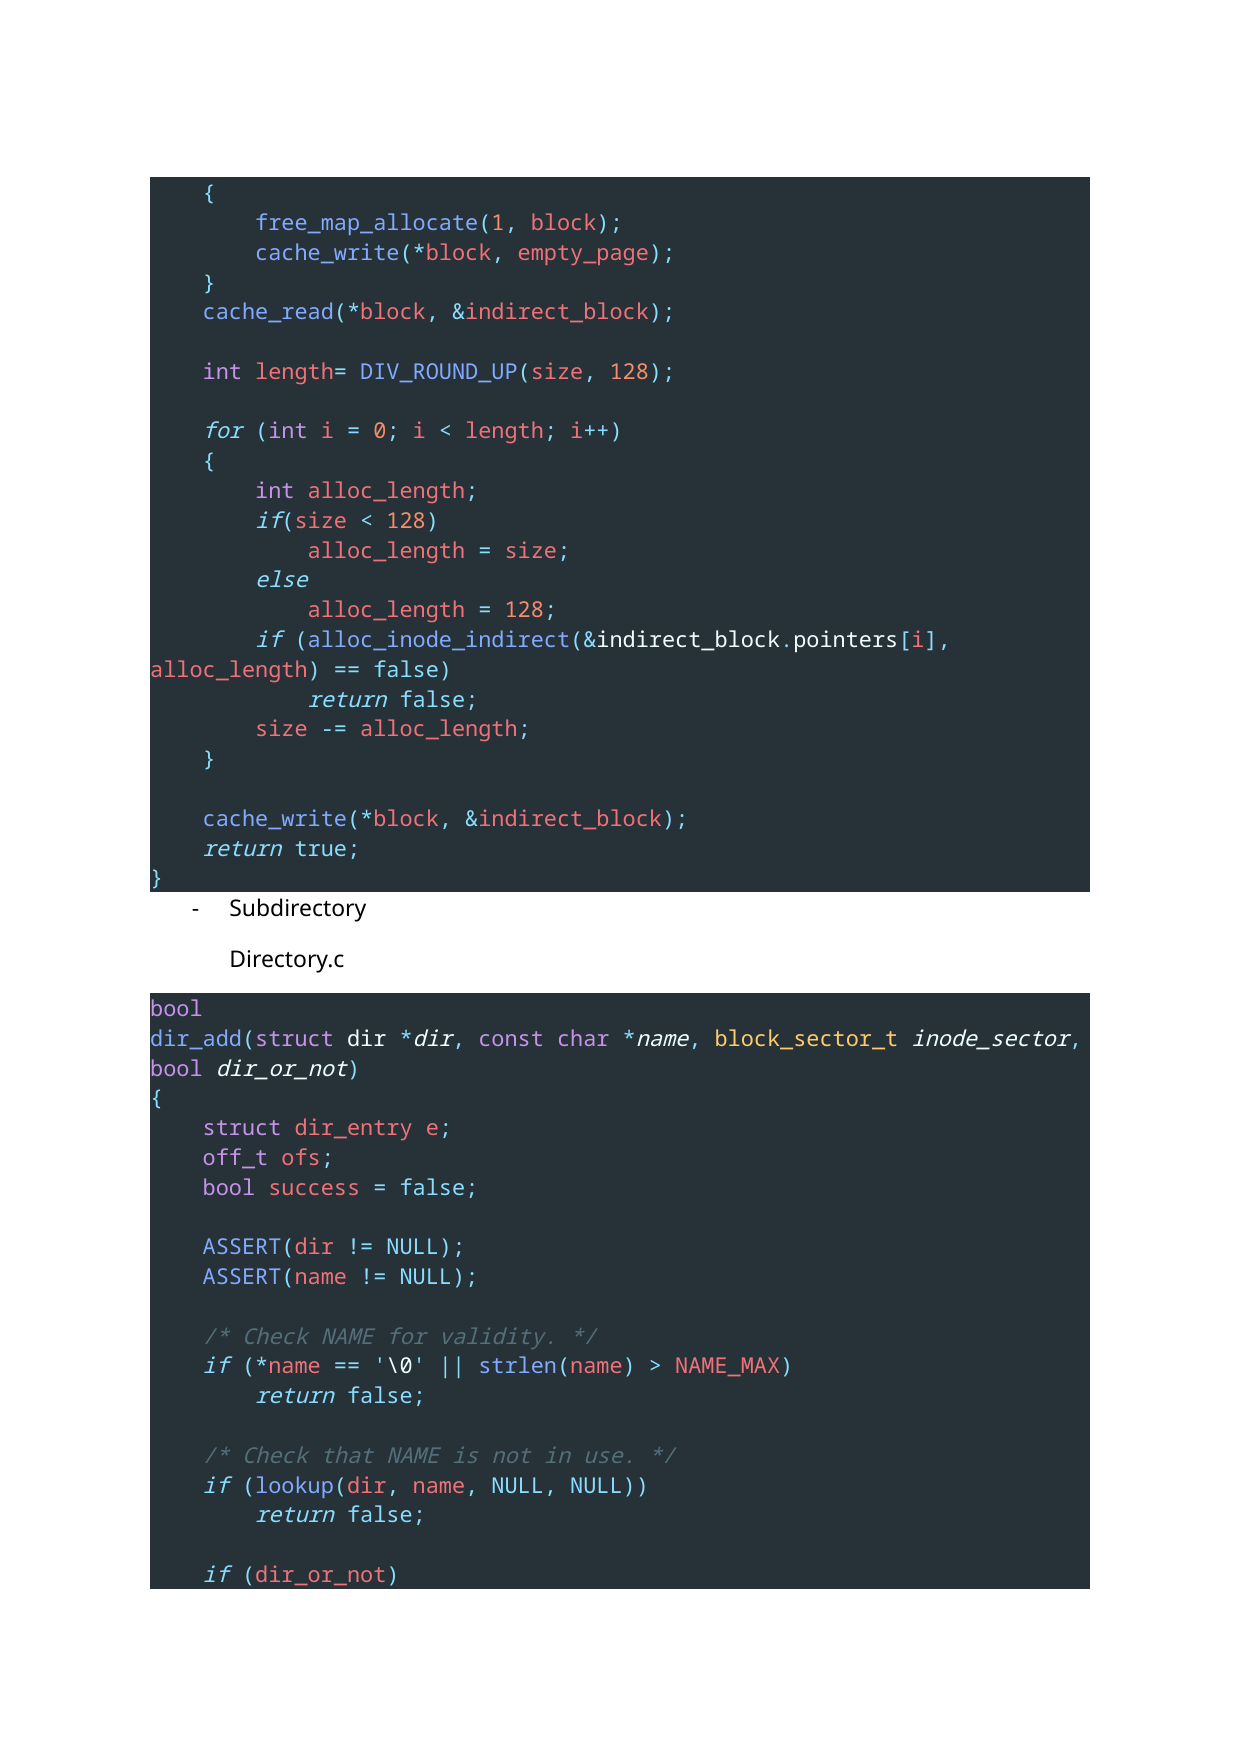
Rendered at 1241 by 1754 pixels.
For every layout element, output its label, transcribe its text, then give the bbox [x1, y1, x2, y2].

text if(size < 128) [150, 505, 1090, 535]
text { [150, 1082, 1090, 1112]
text { [150, 177, 1090, 207]
text alloc_length = size; [150, 535, 1090, 564]
text return false; [150, 684, 1090, 713]
text return false; [150, 1499, 1090, 1529]
text free_map_allocate(1, block); [150, 207, 1090, 237]
text size -= alloc_length; [150, 713, 1090, 743]
text bool success = false; [150, 1172, 1090, 1202]
text cache_write(*block, empty_page); [150, 237, 1090, 267]
text { [150, 445, 1090, 475]
text for (int i = 0; i < length; i++) [150, 416, 1090, 445]
text } [150, 862, 1090, 892]
text return true; [150, 833, 1090, 862]
text int length= DIV_ROUND_UP(size, 128); [150, 356, 1090, 386]
text int alloc_length; [150, 475, 1090, 505]
text dir_add(struct dir *dir, const char *name, block_sector_t inode_sector, bool dir_or_not) [150, 1023, 1090, 1082]
text if (*name == '\0' || strlen(name) > NAME_MAX) [150, 1351, 1090, 1380]
list Directory.c [229, 943, 1090, 974]
text alloc_length = 128; [150, 594, 1090, 624]
text if (dir_or_not) [150, 1559, 1090, 1589]
text cache_read(*block, &indirect_block); [150, 296, 1090, 326]
text off_t ofs; [150, 1142, 1090, 1172]
text bool [150, 993, 1090, 1023]
text cache_write(*block, &indirect_block); [150, 803, 1090, 833]
text else [150, 564, 1090, 594]
text if (lookup(dir, name, NULL, NULL)) [150, 1470, 1090, 1499]
text } [150, 267, 1090, 296]
text ASSERT(name != NULL); [150, 1261, 1090, 1291]
text /* Check that NAME is not in use. */ [150, 1440, 1090, 1470]
list Subdirectory [192, 892, 1090, 923]
text /* Check NAME for validity. */ [150, 1321, 1090, 1351]
text struct dir_entry e; [150, 1112, 1090, 1142]
text } [150, 743, 1090, 773]
text return false; [150, 1380, 1090, 1410]
text ASSERT(dir != NULL); [150, 1231, 1090, 1261]
text if (alloc_inode_indirect(&indirect_block.pointers[i], alloc_length) == false) [150, 624, 1090, 684]
